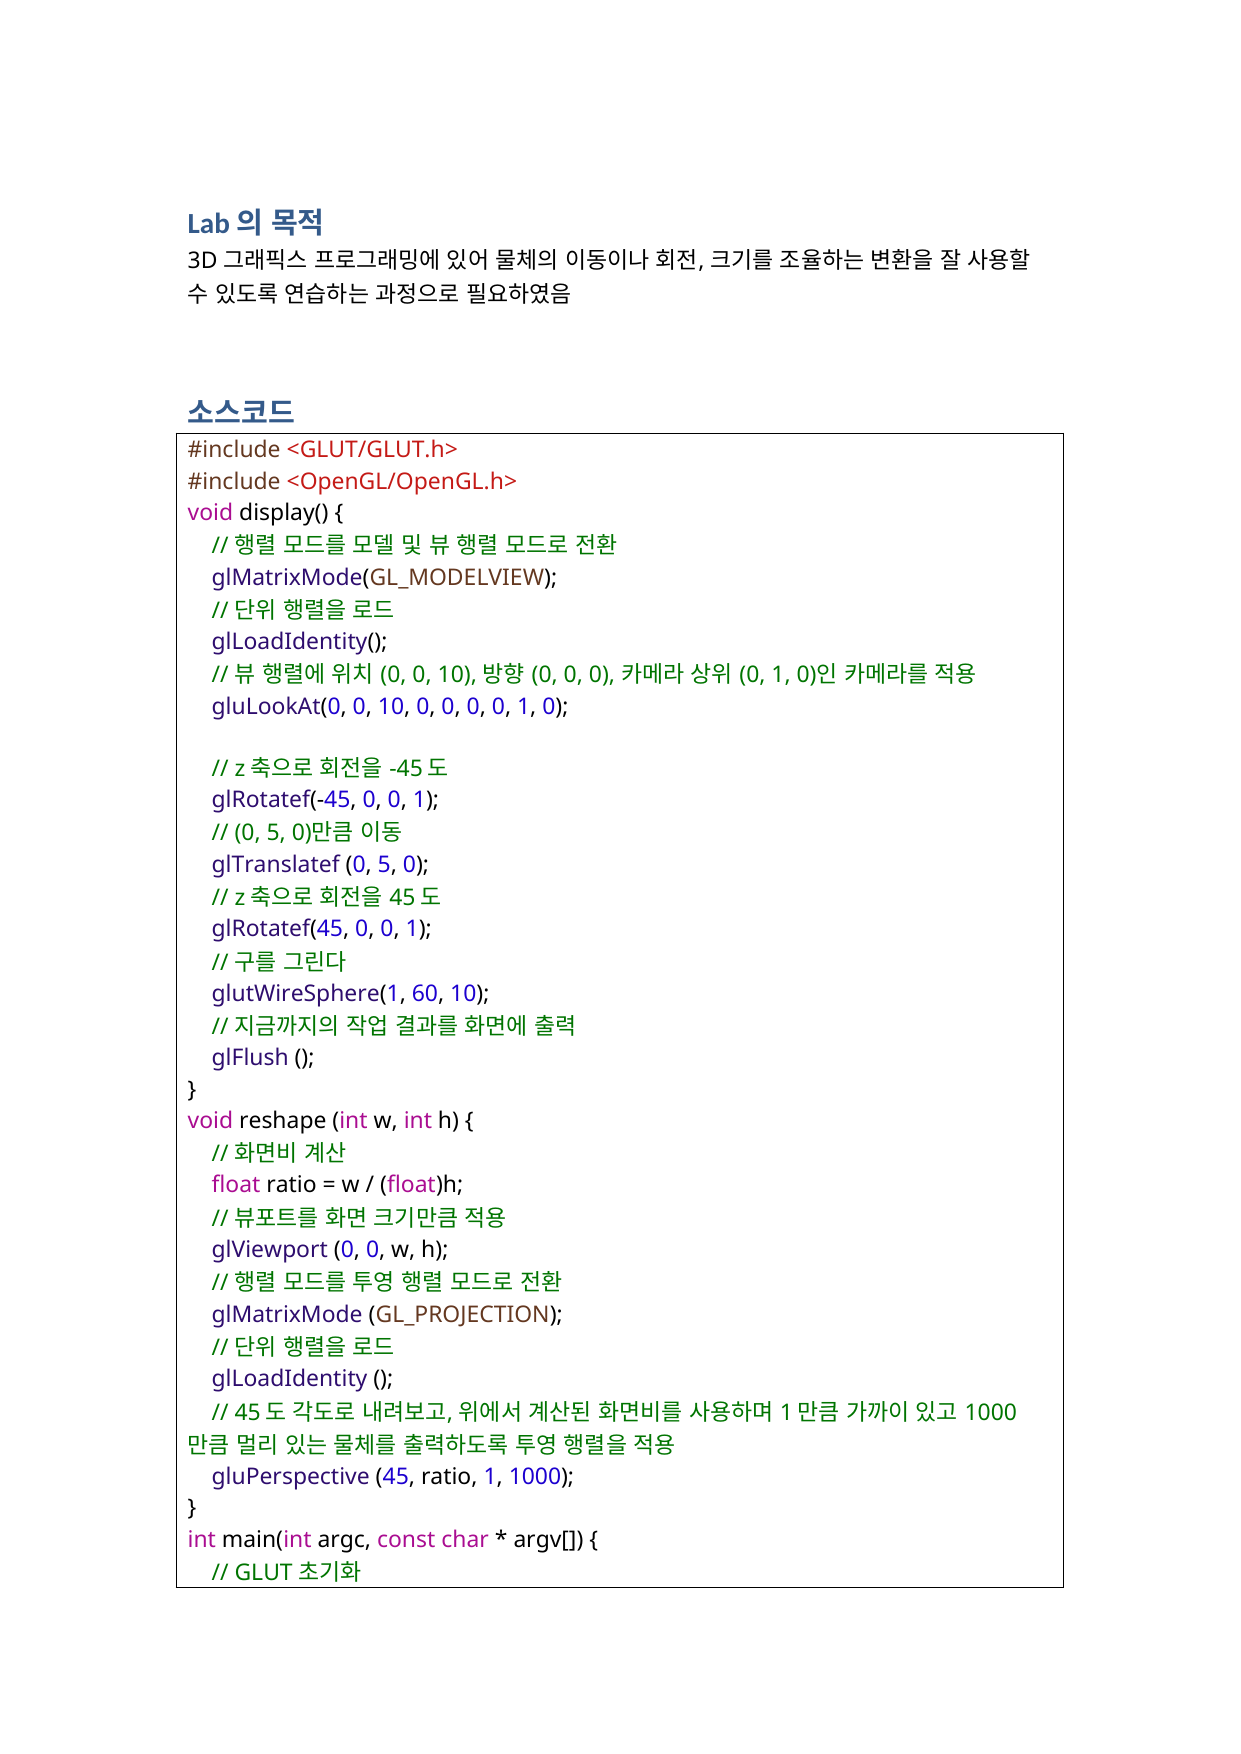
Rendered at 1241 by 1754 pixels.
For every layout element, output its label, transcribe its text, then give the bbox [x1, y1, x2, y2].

subtitle Lab의 목적 [187, 200, 1053, 242]
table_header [177, 434, 1063, 1587]
text 3D 그래픽스 프로그래밍에 있어 물체의 이동이나 회전, 크기를 조율하는 변환을 잘 사용할 수 있도록 연습하는 과정으로 필요하였음 [187, 242, 1053, 309]
subtitle 소스코드 [187, 390, 1053, 432]
